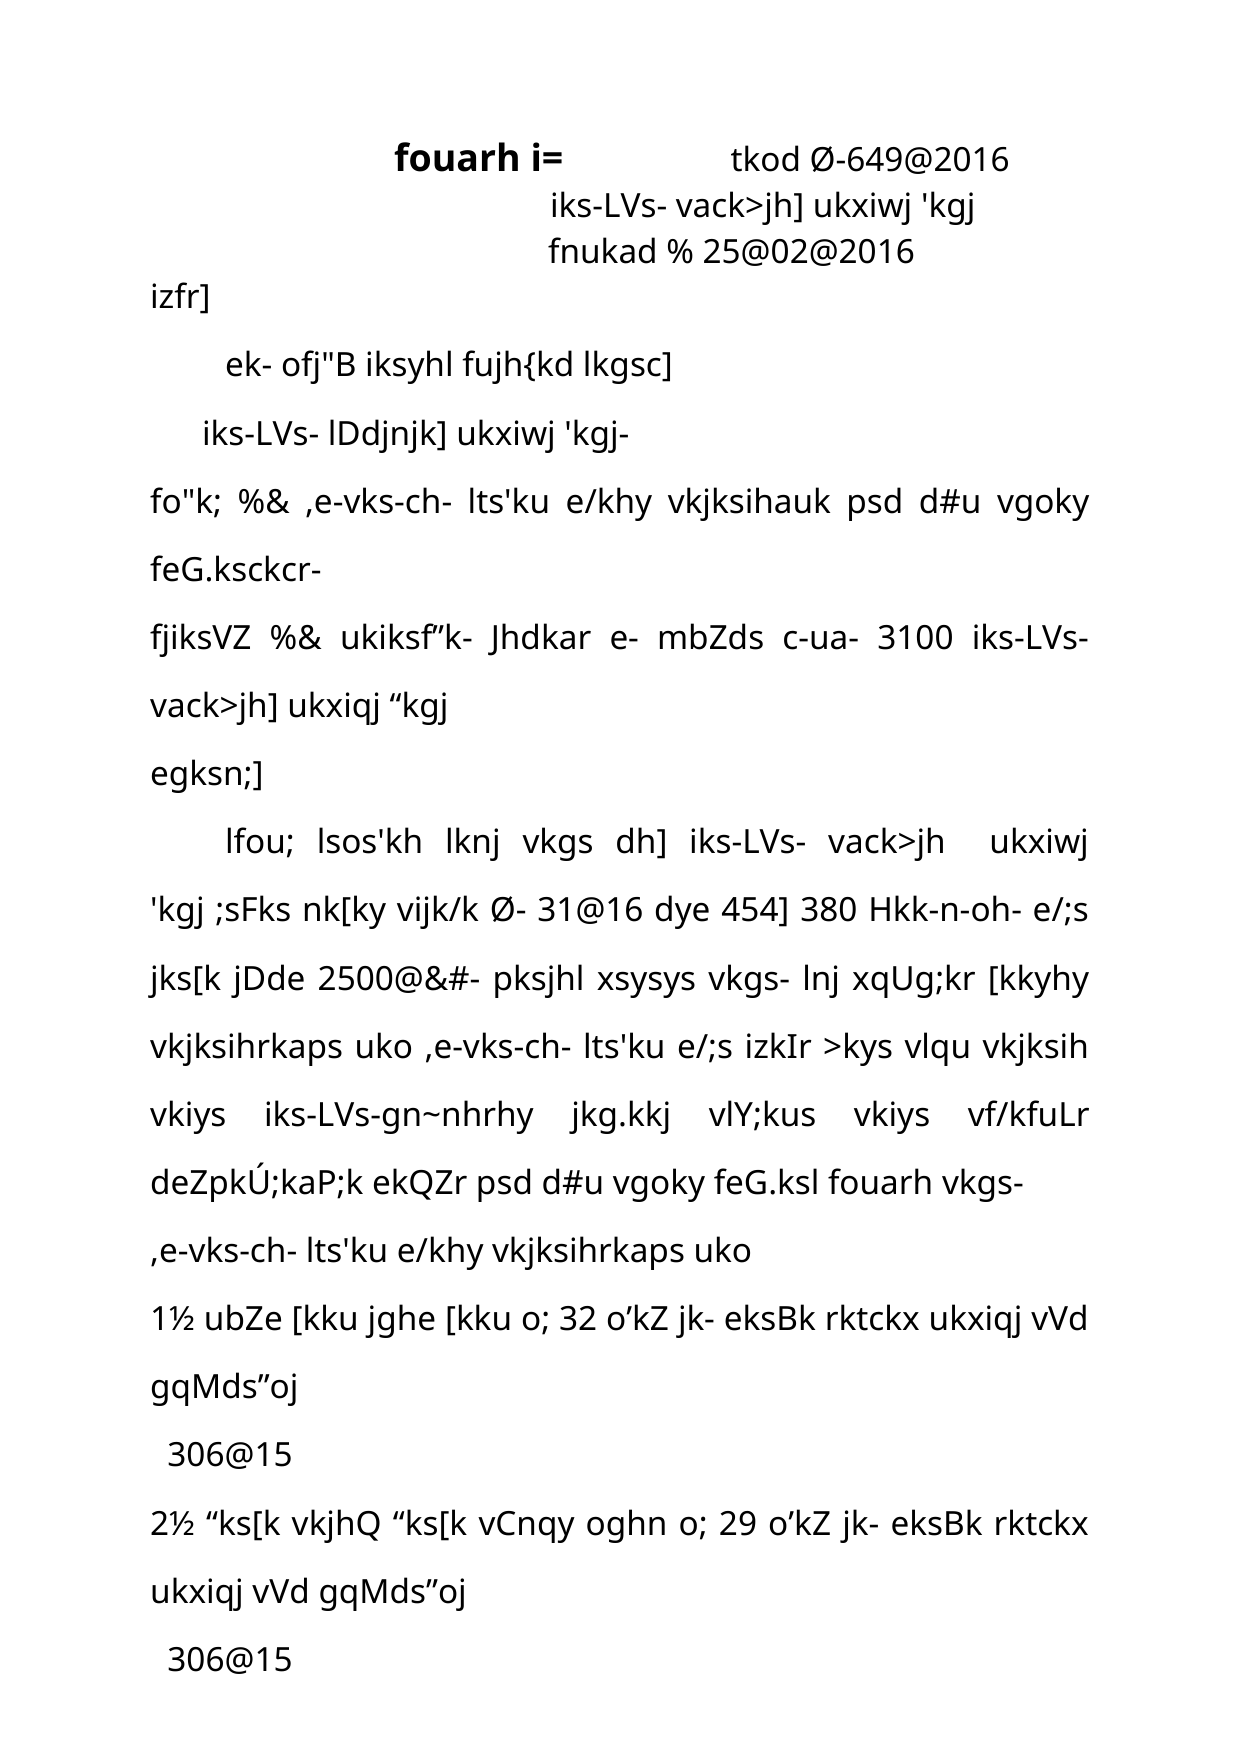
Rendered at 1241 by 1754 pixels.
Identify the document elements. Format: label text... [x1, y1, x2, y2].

text iks-LVs- vack>jh] ukxiwj 'kgj [150, 182, 1090, 228]
text 1½ ubZe [kku jghe [kku o; 32 o’kZ jk- eksBk rktckx ukxiqj vVd gqMds”oj [150, 1295, 1090, 1408]
text 2½ “ks[k vkjhQ “ks[k vCnqy oghn o; 29 o’kZ jk- eksBk rktckx ukxiqj vVd gqMds”oj [150, 1499, 1090, 1613]
text fnukad % 25@02@2016 [150, 228, 1090, 273]
text lfou; lsos'kh lknj vkgs dh] iks-LVs- vack>jh ukxiwj 'kgj ;sFks nk[ky vijk/k Ø- 31@16 dye 454] 380 Hkk-n-oh- e/;s jks[k jDde 2500@&#- pksjhl xsysys vkgs- lnj xqUg;kr [kkyhy vkjksihrkaps uko ,e-vks-ch- lts'ku e/;s izkIr >kys vlqu vkjksih vkiys iks-LVs-gn~nhrhy jkg.kkj vlY;kus vkiys vf/kfuLr deZpkÚ;kaP;k ekQZr psd d#u vgoky feG.ksl fouarh vkgs- [150, 818, 1090, 1204]
text izfr] [150, 273, 1090, 318]
text ek- ofj"B iksyhl fujh{kd lkgsc] [150, 341, 1090, 387]
text ,e-vks-ch- lts'ku e/khy vkjksihrkaps uko [150, 1227, 1090, 1272]
text 306@15 [150, 1636, 1090, 1681]
text fo"k; %& ,e-vks-ch- lts'ku e/khy vkjksihauk psd d#u vgoky feG.ksckcr- [150, 477, 1090, 591]
text fjiksVZ %& ukiksf”k- Jhdkar e- mbZds c-ua- 3100 iks-LVs-vack>jh] ukxiqj “kgj [150, 614, 1090, 727]
text iks-LVs- lDdjnjk] ukxiwj 'kgj- [150, 409, 1090, 455]
text 306@15 [150, 1431, 1090, 1477]
text fouarh i= tkod Ø-649@2016 [150, 131, 1090, 182]
text egksn;] [150, 750, 1090, 795]
